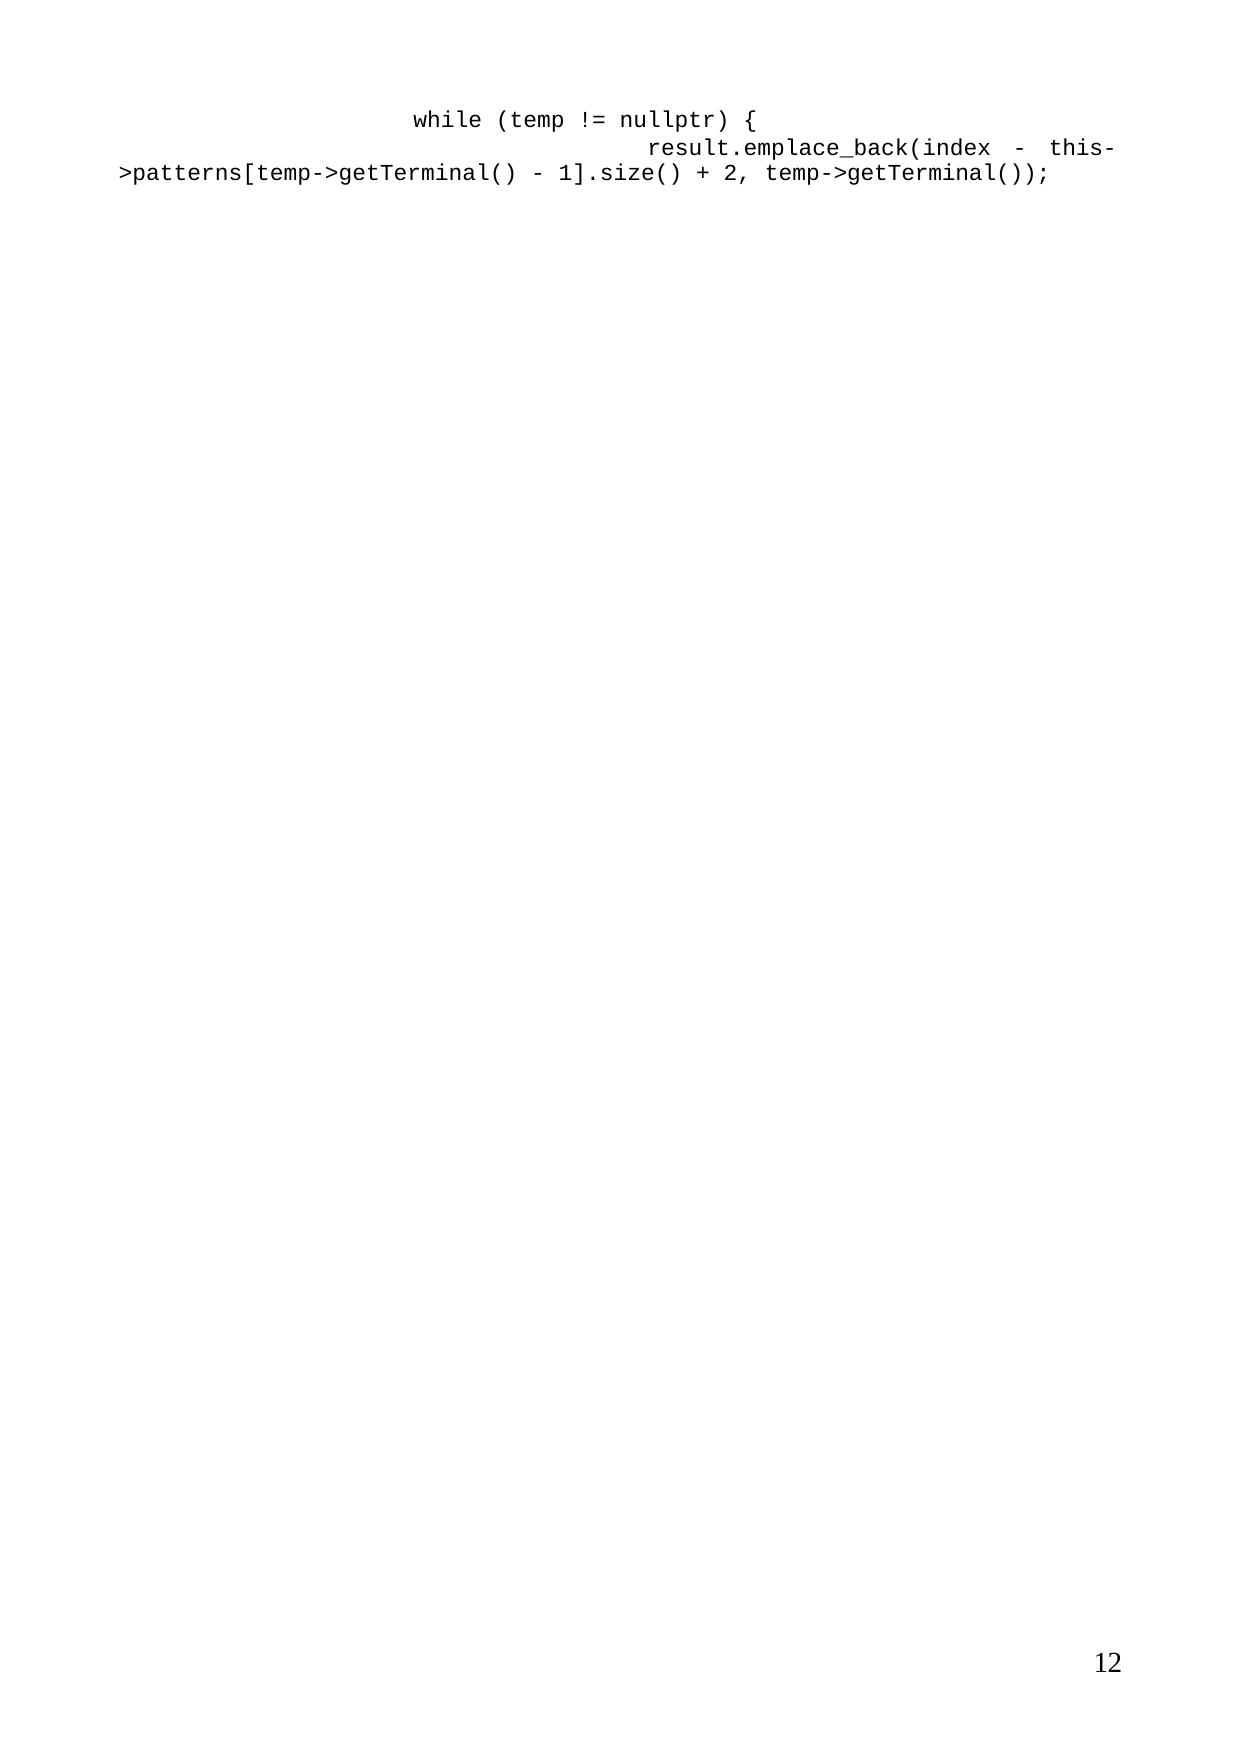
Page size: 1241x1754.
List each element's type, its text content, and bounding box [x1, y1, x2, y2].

text >patterns[temp->getTerminal() - 1].size() + 2, temp->getTerminal()); [118, 161, 1137, 187]
text result.emplace_back(index - this- [647, 135, 1137, 161]
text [358, 108, 972, 134]
